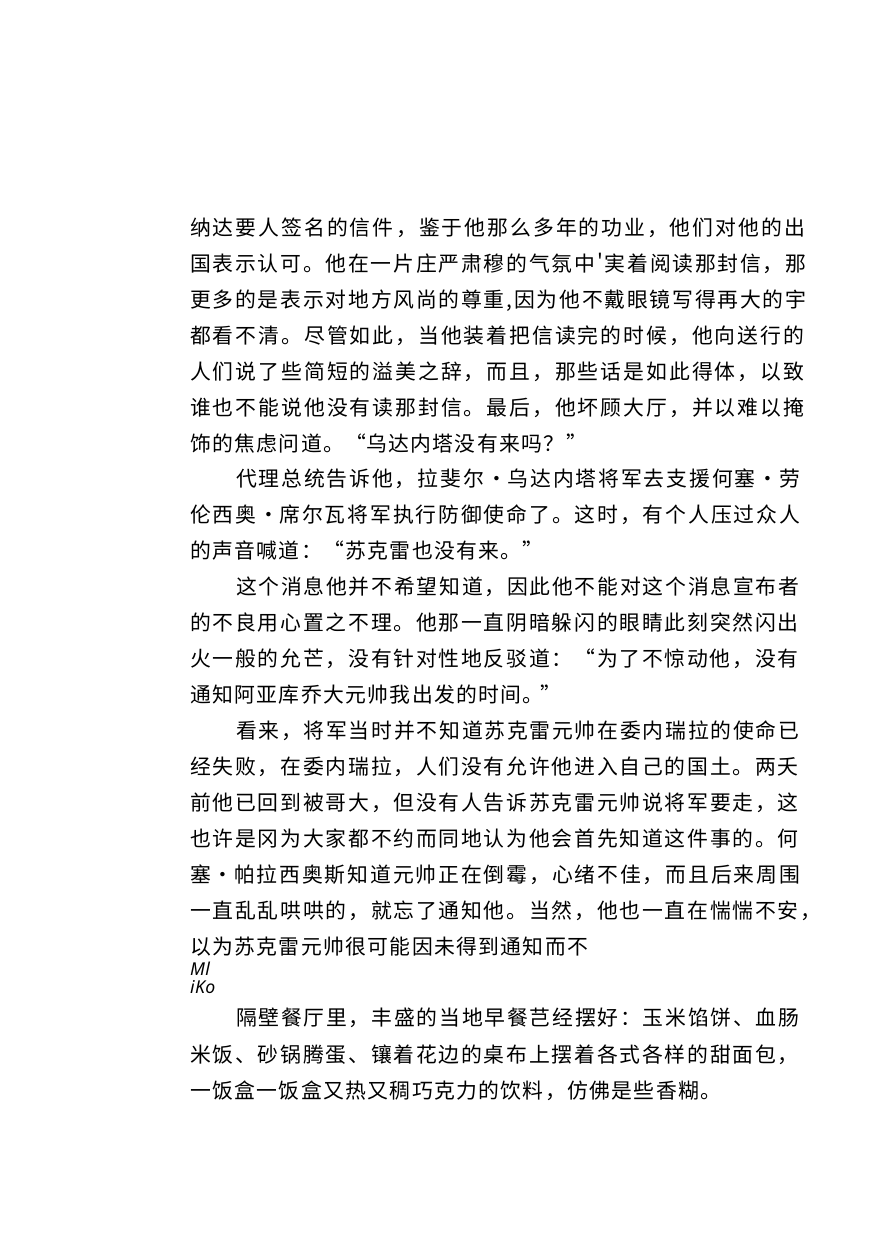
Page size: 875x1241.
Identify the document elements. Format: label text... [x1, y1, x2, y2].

text 纳达要人签名的信件，鉴于他那么多年的功业，他们对他的出国表示认可。他在一片庄严肃穆的气氛中'実着阅读那封信，那更多的是表示对地方风尚的尊重,因为他不戴眼镜写得再大的宇都看不清。尽管如此，当他装着把信读完的时候，他向送行的人们说了些简短的溢美之辞，而且，那些话是如此得体，以致谁也不能说他没有读那封信。最后，他坏顾大厅，并以难以掩饰的焦虑问道。“乌达内塔没有来吗？” [190, 207, 806, 458]
text 隔壁餐厅里，丰盛的当地早餐芑经摆好：玉米馅饼、血肠米饭、砂锅腾蛋、镶着花边的桌布上摆着各式各样的甜面包，一饭盒一饭盒又热又稠巧克力的饮料，仿佛是些香糊。 [190, 997, 800, 1106]
text Ml [190, 961, 806, 979]
text 这个消息他并不希望知道，因此他不能对这个消息宣布者的不良用心置之不理。他那一直阴暗躲闪的眼睛此刻突然闪出火一般的允芒，没有针对性地反驳道：“为了不惊动他，没有通知阿亚库乔大元帅我出发的时间。” [190, 566, 800, 710]
text iKo [190, 979, 806, 997]
text 看来，将军当时并不知道苏克雷元帅在委内瑞拉的使命已经失败，在委内瑞拉，人们没有允许他进入自己的国土。两夭前他已回到被哥大，但没有人告诉苏克雷元帅说将军要走，这也许是冈为大家都不约而同地认为他会首先知道这件事的。何塞•帕拉西奥斯知道元帅正在倒霉，心绪不佳，而且后来周围一直乱乱哄哄的，就忘了通知他。当然，他也一直在惴惴不安，以为苏克雷元帅很可能因未得到通知而不 [190, 710, 800, 961]
text 代理总统告诉他，拉斐尔•乌达内塔将军去支援何塞•劳伦西奥•席尔瓦将军执行防御使命了。这时，有个人压过众人的声音喊道：“苏克雷也没有来。” [190, 458, 800, 566]
